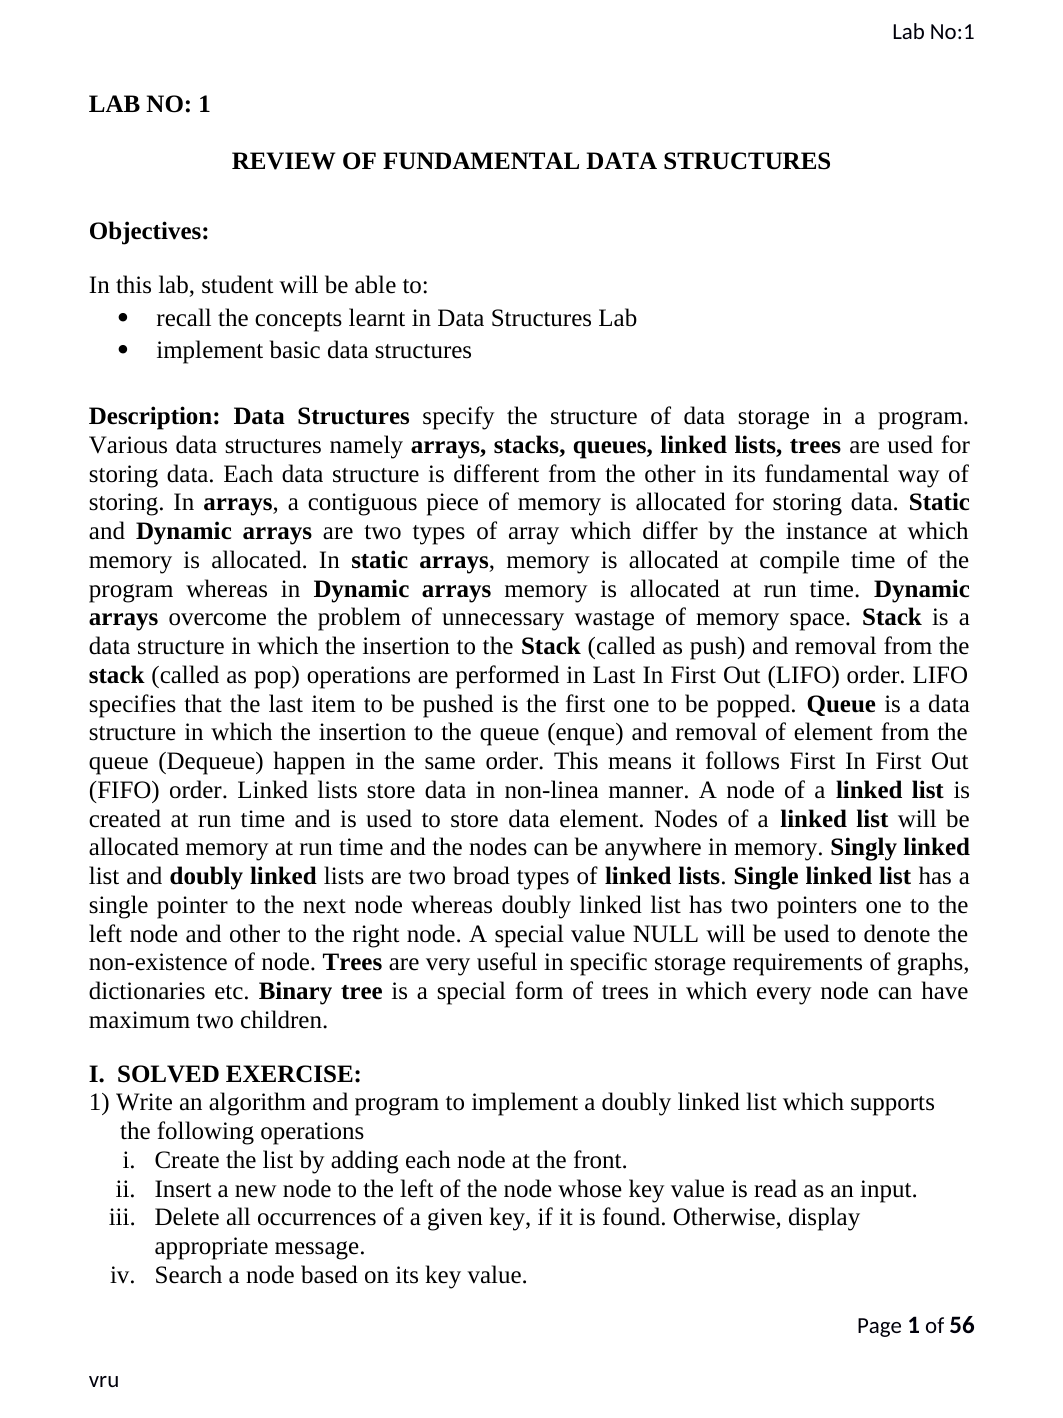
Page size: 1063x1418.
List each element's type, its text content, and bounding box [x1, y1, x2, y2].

text Objectives: [89, 216, 974, 245]
list Delete all occurrences of a given key, if it is found. Otherwise, display appropriate message. [136, 1202, 974, 1260]
list Search a node based on its key value. [136, 1260, 974, 1289]
text LAB NO: 1 [89, 89, 974, 117]
list implement basic data structures [119, 336, 970, 364]
text Description: Data Structures specify the structure of data storage in a program. Various data structures namely arrays, stacks, queues, linked lists, trees are used for storing data. Each data structure is different from the other in its fundamental way of storing. In arrays, a contiguous piece of memory is allocated for storing data. Static and Dynamic arrays are two types of array which differ by the instance at which memory is allocated. In static arrays, memory is allocated at compile time of the program whereas in Dynamic arrays memory is allocated at run time. Dynamic arrays overcome the problem of unnecessary wastage of memory space. Stack is a data structure in which the insertion to the Stack (called as push) and removal from the stack (called as pop) operations are performed in Last In First Out (LIFO) order. LIFO specifies that the last item to be pushed is the first one to be popped. Queue is a data structure in which the insertion to the queue (enque) and removal of element from the queue (Dequeue) happen in the same order. This means it follows First In First Out (FIFO) order. Linked lists store data in non-linea manner. A node of a linked list is created at run time and is used to store data element. Nodes of a linked list will be allocated memory at run time and the nodes can be anywhere in memory. Singly linked list and doubly linked lists are two broad types of linked lists. Single linked list has a single pointer to the next node whereas doubly linked list has two pointers one to the left node and other to the right node. A special value NULL will be used to denote the non-existence of node. Trees are very useful in specific storage requirements of graphs, dictionaries etc. Binary tree is a special form of trees in which every node can have maximum two children. [89, 401, 970, 1034]
list recall the concepts learnt in Data Structures Lab [119, 303, 970, 331]
text 1) Write an algorithm and program to implement a doubly linked list which supports [89, 1087, 974, 1116]
list Insert a new node to the left of the node whose key value is read as an input. [136, 1174, 974, 1202]
text the following operations [89, 1116, 974, 1145]
text REVIEW OF FUNDAMENTAL DATA STRUCTURES [89, 146, 974, 175]
text In this lab, student will be able to: [89, 270, 974, 299]
list Create the list by adding each node at the front. [136, 1145, 974, 1174]
list SOLVED EXERCISE: [89, 1059, 974, 1087]
